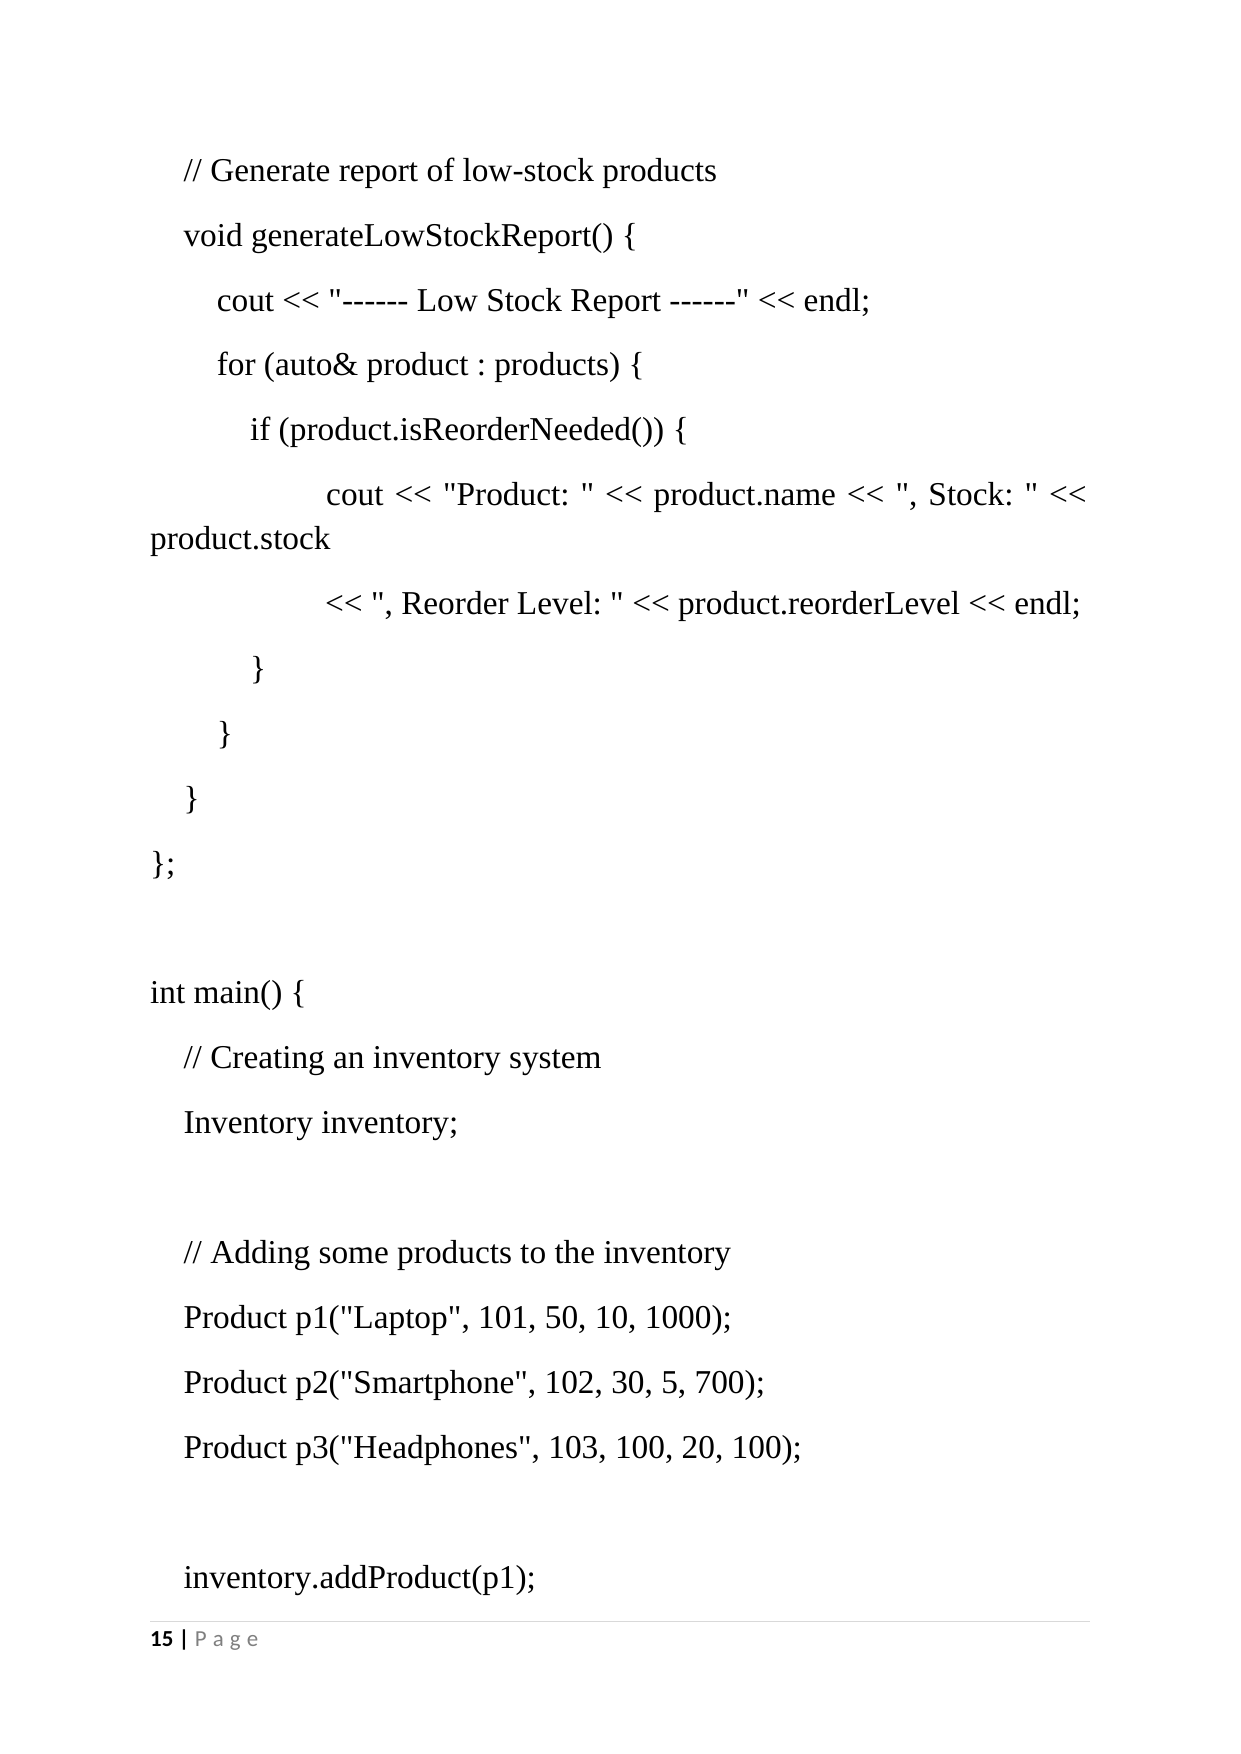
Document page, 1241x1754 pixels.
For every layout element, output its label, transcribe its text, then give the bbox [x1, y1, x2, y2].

text Product p2("Smartphone", 102, 30, 5, 700); [150, 1362, 1090, 1401]
text } [150, 648, 1090, 687]
text // Generate report of low-stock products [150, 150, 1090, 188]
text void generateLowStockReport() { [150, 215, 1090, 253]
text for (auto& product : products) { [150, 345, 1090, 383]
text Product p3("Headphones", 103, 100, 20, 100); [150, 1427, 1090, 1465]
text << ", Reorder Level: " << product.reorderLevel << endl; [150, 583, 1090, 622]
text if (product.isReorderNeeded()) { [150, 409, 1090, 448]
text Inventory inventory; [150, 1103, 1090, 1141]
text int main() { [150, 973, 1090, 1011]
text Product p1("Laptop", 101, 50, 10, 1000); [150, 1297, 1090, 1336]
text // Creating an inventory system [150, 1038, 1090, 1076]
text } [150, 778, 1090, 816]
text cout << "------ Low Stock Report ------" << endl; [150, 280, 1090, 318]
text } [150, 713, 1090, 752]
text }; [150, 843, 1090, 881]
text inventory.addProduct(p1); [150, 1557, 1090, 1595]
text // Adding some products to the inventory [150, 1232, 1090, 1271]
text cout << "Product: " << product.name << ", Stock: " << product.stock [150, 474, 1090, 557]
